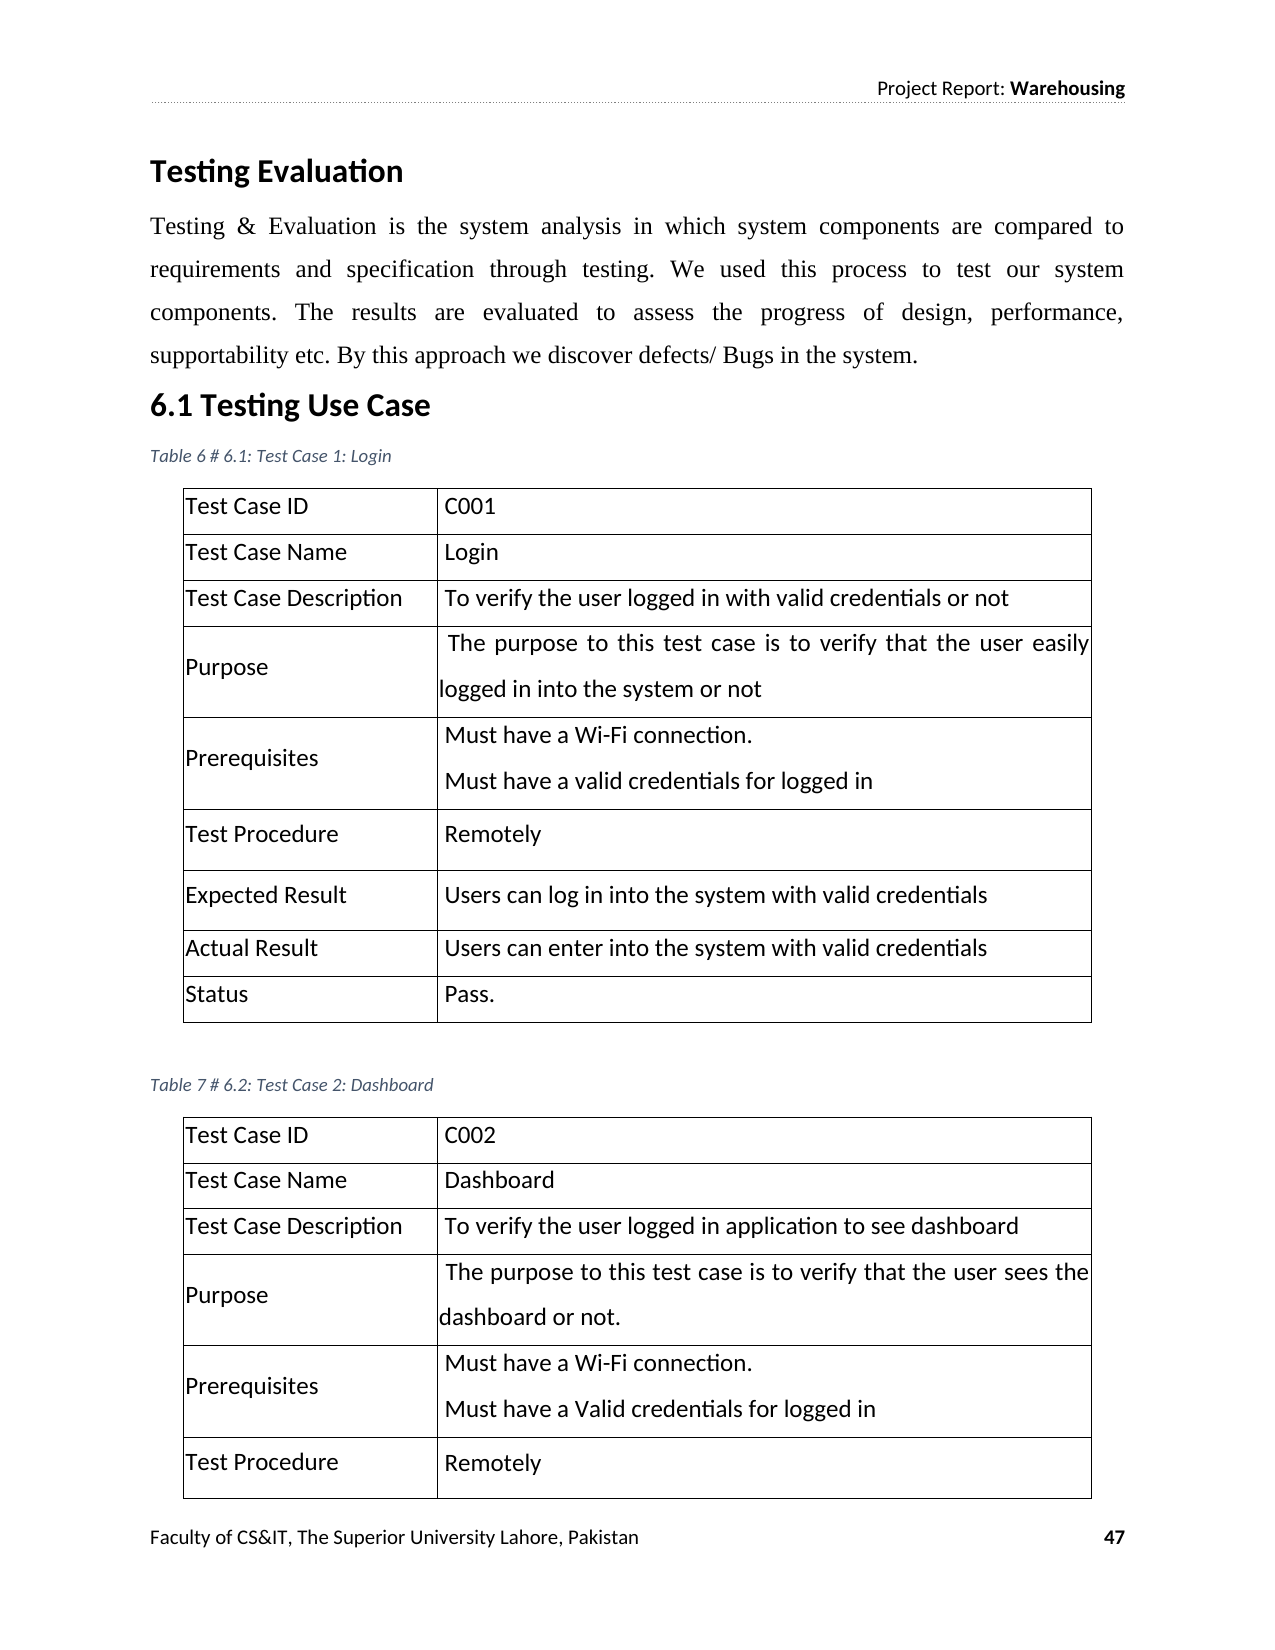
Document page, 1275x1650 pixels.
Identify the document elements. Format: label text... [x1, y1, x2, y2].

table_cell Remotely [438, 1438, 1091, 1498]
table_header C001 [438, 489, 1091, 534]
table_header Test Case ID [184, 1118, 437, 1162]
table_cell To verify the user logged in application to see dashboard [438, 1209, 1091, 1254]
table_cell The purpose to this test case is to verify that the user easily logged in into the system or not [438, 627, 1091, 717]
table_cell Test Case Description [184, 581, 437, 626]
table_cell Test Case Name [184, 535, 437, 580]
table_cell Test Case Name [184, 1164, 437, 1208]
table_cell Test Case Description [184, 1209, 437, 1254]
text Testing & Evaluation is the system analysis in which system components are compared to requirements and specification through testing. We used this process to test our system components. The results are evaluated to assess the progress of design, performance, supportability etc. By this approach we discover defects/ Bugs in the system. [150, 211, 1125, 369]
table_cell Remotely [438, 810, 1091, 870]
table_cell Expected Result [184, 871, 437, 930]
table_cell To verify the user logged in with valid credentials or not [438, 581, 1091, 626]
table_cell Actual Result [184, 931, 437, 976]
table_header C002 [438, 1118, 1091, 1162]
table_cell Prerequisites [184, 718, 437, 808]
table_cell Must have a Wi-Fi connection. Must have a valid credentials for logged in [438, 718, 1091, 808]
table_cell Purpose [184, 1255, 437, 1345]
table_cell Must have a Wi-Fi connection. Must have a Valid credentials for logged in [438, 1346, 1091, 1437]
table_cell Login [438, 535, 1091, 580]
text Table 6 # 6.1: Test Case 1: Login [150, 444, 1125, 467]
table_cell Users can log in into the system with valid credentials [438, 871, 1091, 930]
table_cell Purpose [184, 627, 437, 717]
subtitle Testing Evaluation [150, 150, 1125, 191]
table_cell Pass. [438, 977, 1091, 1022]
table_cell Prerequisites [184, 1346, 437, 1437]
text Table 7 # 6.2: Test Case 2: Dashboard [150, 1073, 1125, 1096]
table_cell The purpose to this test case is to verify that the user sees the dashboard or not. [438, 1255, 1091, 1345]
table_cell Users can enter into the system with valid credentials [438, 931, 1091, 976]
table_cell Test Procedure [184, 810, 437, 870]
subtitle 6.1 Testing Use Case [150, 383, 1125, 424]
table_cell Test Procedure [184, 1438, 437, 1498]
table_header Test Case ID [184, 489, 437, 534]
table_cell Status [184, 977, 437, 1022]
table_cell Dashboard [438, 1164, 1091, 1208]
